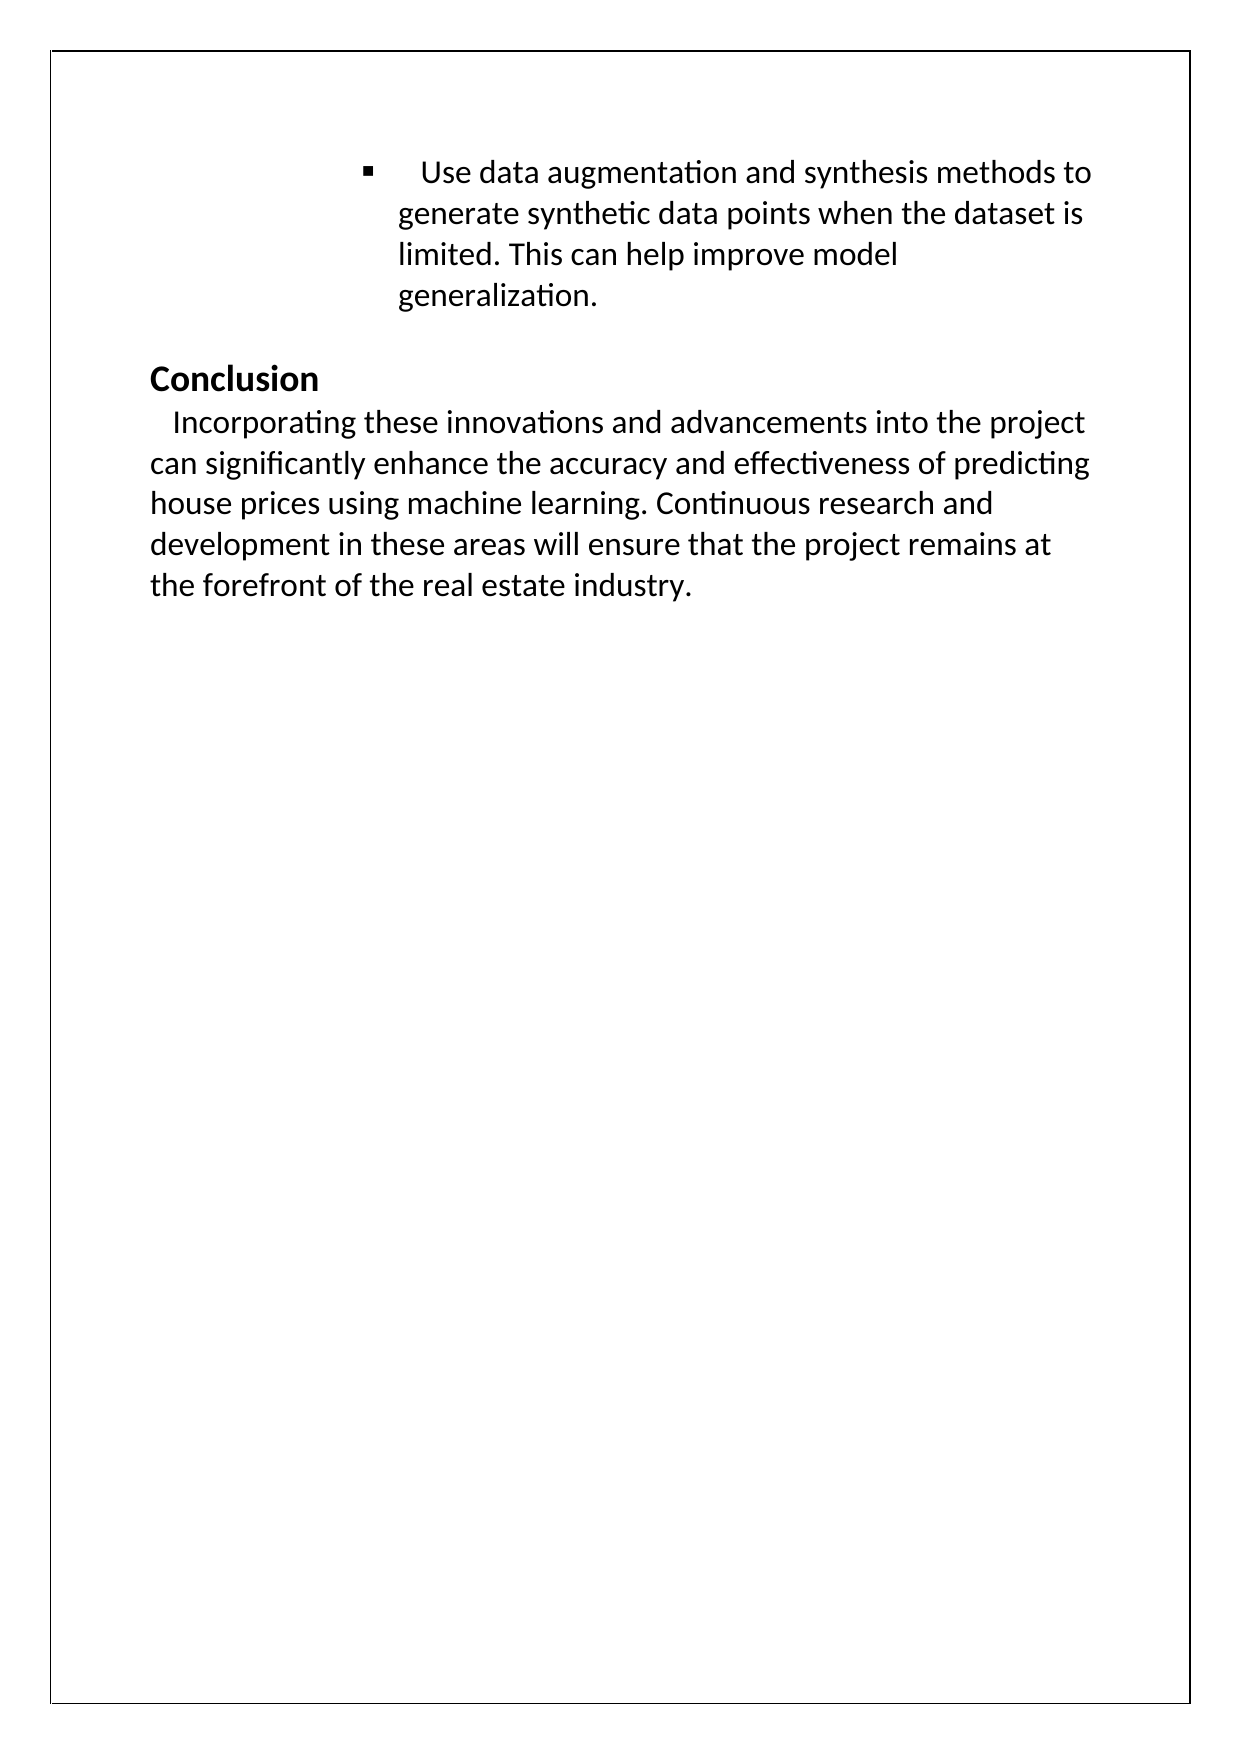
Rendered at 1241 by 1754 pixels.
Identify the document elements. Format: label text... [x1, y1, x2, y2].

text Incorporating these innovations and advancements into the project can significantly enhance the accuracy and effectiveness of predicting house prices using machine learning. Continuous research and development in these areas will ensure that the project remains at the forefront of the real estate industry. [150, 401, 1099, 604]
text Conclusion [150, 355, 1099, 401]
list Use data augmentation and synthesis methods to generate synthetic data points when the dataset is limited. This can help improve model generalization. [360, 151, 1099, 314]
